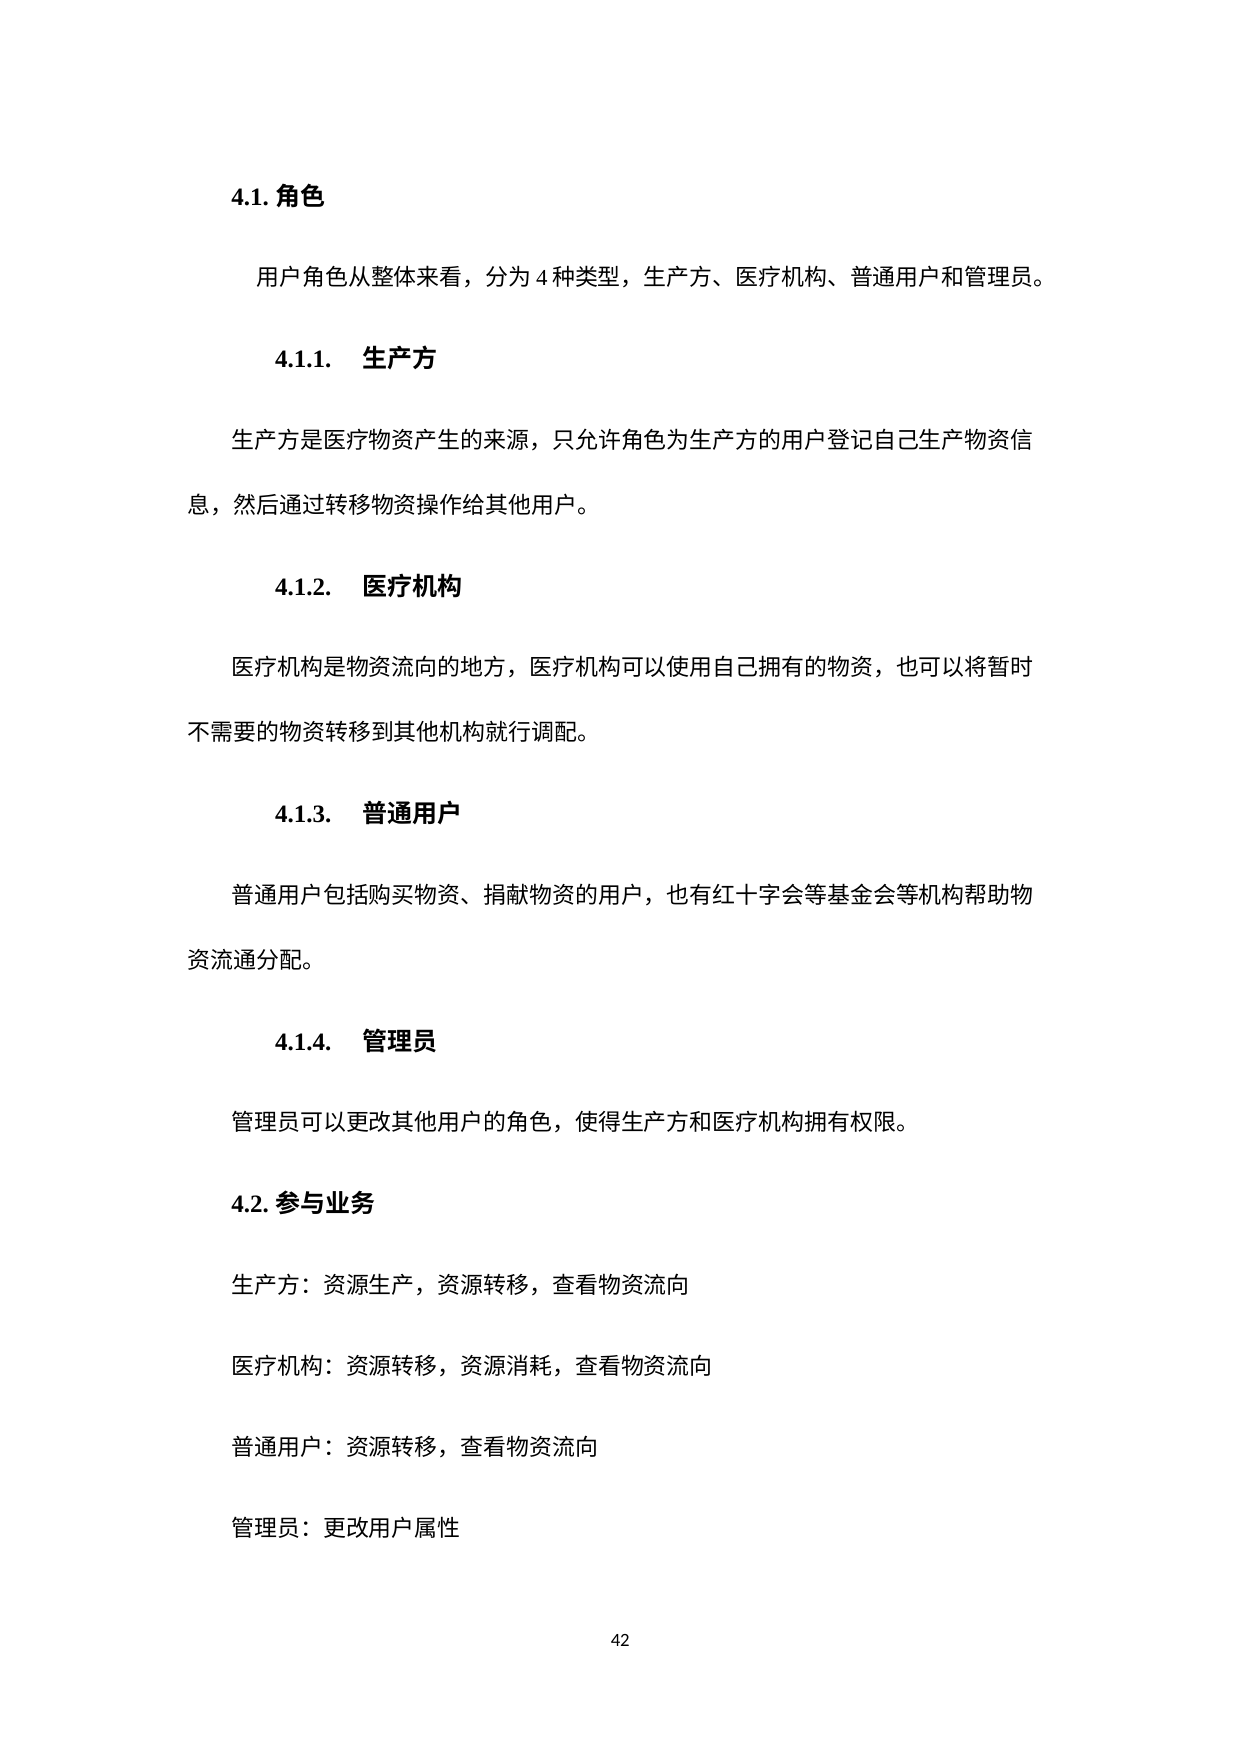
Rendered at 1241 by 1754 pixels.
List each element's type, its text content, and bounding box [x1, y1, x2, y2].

list 生产方 [275, 324, 1053, 389]
list 参与业务 [231, 1169, 1053, 1234]
text 生产方是医疗物资产生的来源，只允许角色为生产方的用户登记自己生产物资信息，然后通过转移物资操作给其他用户。 [187, 406, 1053, 536]
list 管理员 [275, 1007, 1053, 1072]
text 普通用户包括购买物资、捐献物资的用户，也有红十字会等基金会等机构帮助物资流通分配。 [187, 861, 1053, 991]
list 医疗机构 [275, 552, 1053, 617]
text 医疗机构：资源转移，资源消耗，查看物资流向 [187, 1332, 1053, 1397]
list 普通用户 [275, 779, 1053, 844]
text 用户角色从整体来看，分为4种类型，生产方、医疗机构、普通用户和管理员。 [212, 243, 1053, 308]
text 医疗机构是物资流向的地方，医疗机构可以使用自己拥有的物资，也可以将暂时不需要的物资转移到其他机构就行调配。 [187, 633, 1053, 763]
text 管理员：更改用户属性 [187, 1494, 1053, 1559]
text 管理员可以更改其他用户的角色，使得生产方和医疗机构拥有权限。 [187, 1088, 1053, 1153]
list 角色 [231, 162, 1053, 227]
text 生产方：资源生产，资源转移，查看物资流向 [187, 1251, 1053, 1316]
text 普通用户：资源转移，查看物资流向 [187, 1413, 1053, 1478]
